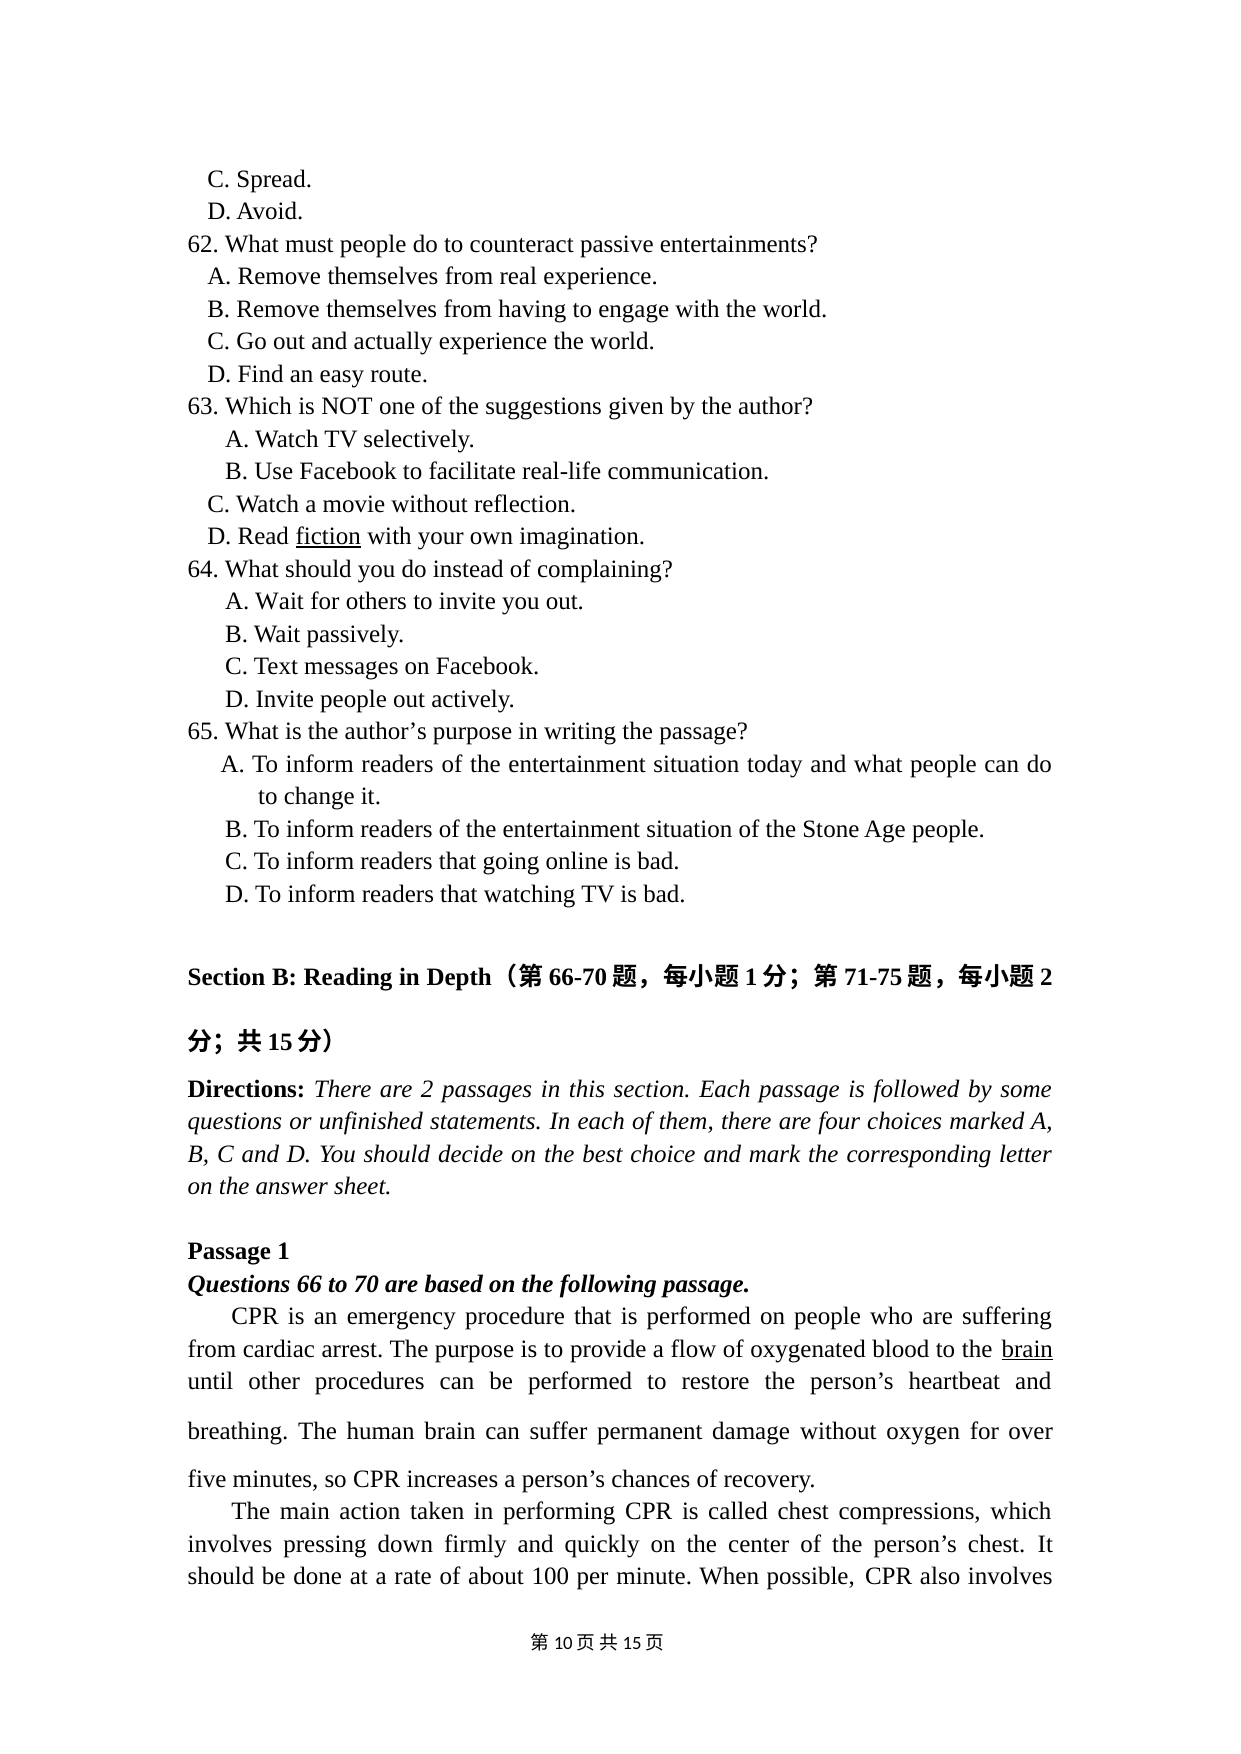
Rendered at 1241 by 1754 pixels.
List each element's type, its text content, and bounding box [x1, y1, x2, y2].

text 63. Which is NOT one of the suggestions given by the author? [187, 389, 1053, 422]
text Section B: Reading in Depth（第66-70题，每小题1分；第71-75题，每小题2分；共15分） [187, 942, 1053, 1072]
text B. To inform readers of the entertainment situation of the Stone Age people. [187, 812, 1053, 844]
text A. Wait for others to invite you out. [187, 584, 1053, 617]
text D. Find an easy route. [187, 357, 1053, 389]
text D. To inform readers that watching TV is bad. [187, 877, 1053, 909]
text A. To inform readers of the entertainment situation today and what people can do to change it. [220, 747, 1053, 812]
text C. Watch a movie without reflection. [187, 487, 1053, 519]
text B. Wait passively. [187, 617, 1053, 649]
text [187, 1494, 1053, 1592]
text D. Invite people out actively. [187, 682, 1053, 714]
text D. Read fiction with your own imagination. [187, 519, 1053, 552]
text Directions: There are 2 passages in this section. Each passage is followed by some questions or unfinished statements. In each of them, there are four choices marked A, B, C and D. You should decide on the best choice and mark the corresponding letter on the answer sheet. [187, 1072, 1053, 1202]
text Questions 66 to 70 are based on the following passage. [187, 1267, 1053, 1299]
text 65. What is the author’s purpose in writing the passage? [187, 714, 1053, 747]
text C. To inform readers that going online is bad. [187, 844, 1053, 877]
text C. Text messages on Facebook. [187, 649, 1053, 682]
text Passage 1 [187, 1234, 1053, 1267]
text C. Spread. [187, 162, 1053, 194]
text A. Remove themselves from real experience. [187, 259, 1053, 292]
text CPR is an emergency procedure that is performed on people who are suffering from cardiac arrest. The purpose is to provide a flow of oxygenated blood to the brain until other procedures can be performed to restore the person’s heartbeat and breathing. The human brain can suffer permanent damage without oxygen for over five minutes, so CPR increases a person’s chances of recovery. [187, 1299, 1053, 1494]
text D. Avoid. [187, 194, 1053, 227]
text B. Use Facebook to facilitate real-life communication. [187, 454, 1053, 487]
text 62. What must people do to counteract passive entertainments? [187, 227, 1053, 259]
text A. Watch TV selectively. [187, 422, 1053, 454]
text C. Go out and actually experience the world. [187, 324, 1053, 357]
text 64. What should you do instead of complaining? [187, 552, 1053, 584]
text B. Remove themselves from having to engage with the world. [187, 292, 1053, 324]
